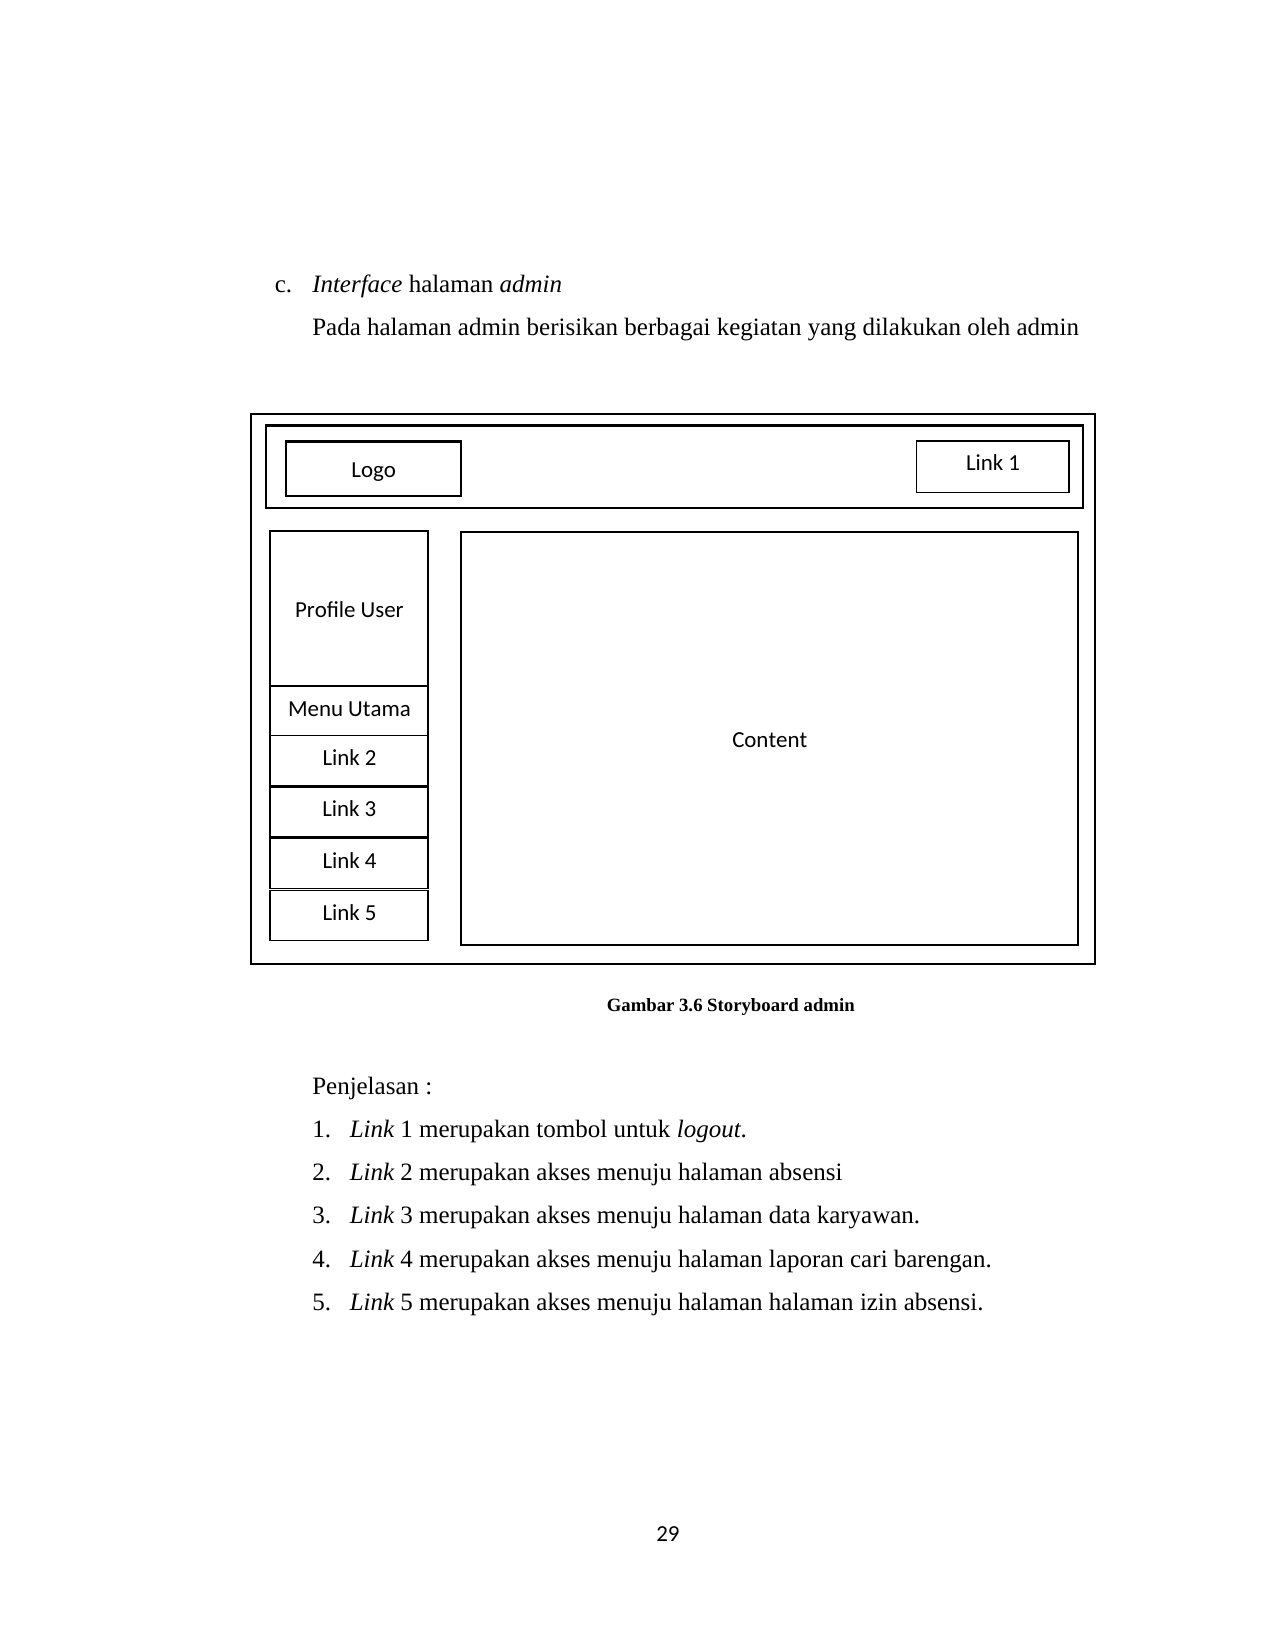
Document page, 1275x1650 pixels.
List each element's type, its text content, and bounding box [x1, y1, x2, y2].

list Penjelasan : [312, 1071, 1098, 1100]
list Interface halaman admin [274, 269, 1098, 298]
list Link 1 merupakan tombol untuk logout. [312, 1114, 1098, 1143]
list Gambar 3.6 Storyboard admin [363, 994, 1098, 1057]
list Link 3 merupakan akses menuju halaman data karyawan. [312, 1201, 1098, 1229]
list Link 2 merupakan akses menuju halaman absensi [312, 1157, 1098, 1186]
list Link 4 merupakan akses menuju halaman laporan cari barengan. [312, 1244, 1098, 1272]
list Link 5 merupakan akses menuju halaman halaman izin absensi. [312, 1287, 1098, 1316]
list Pada halaman admin berisikan berbagai kegiatan yang dilakukan oleh admin [312, 312, 1098, 341]
